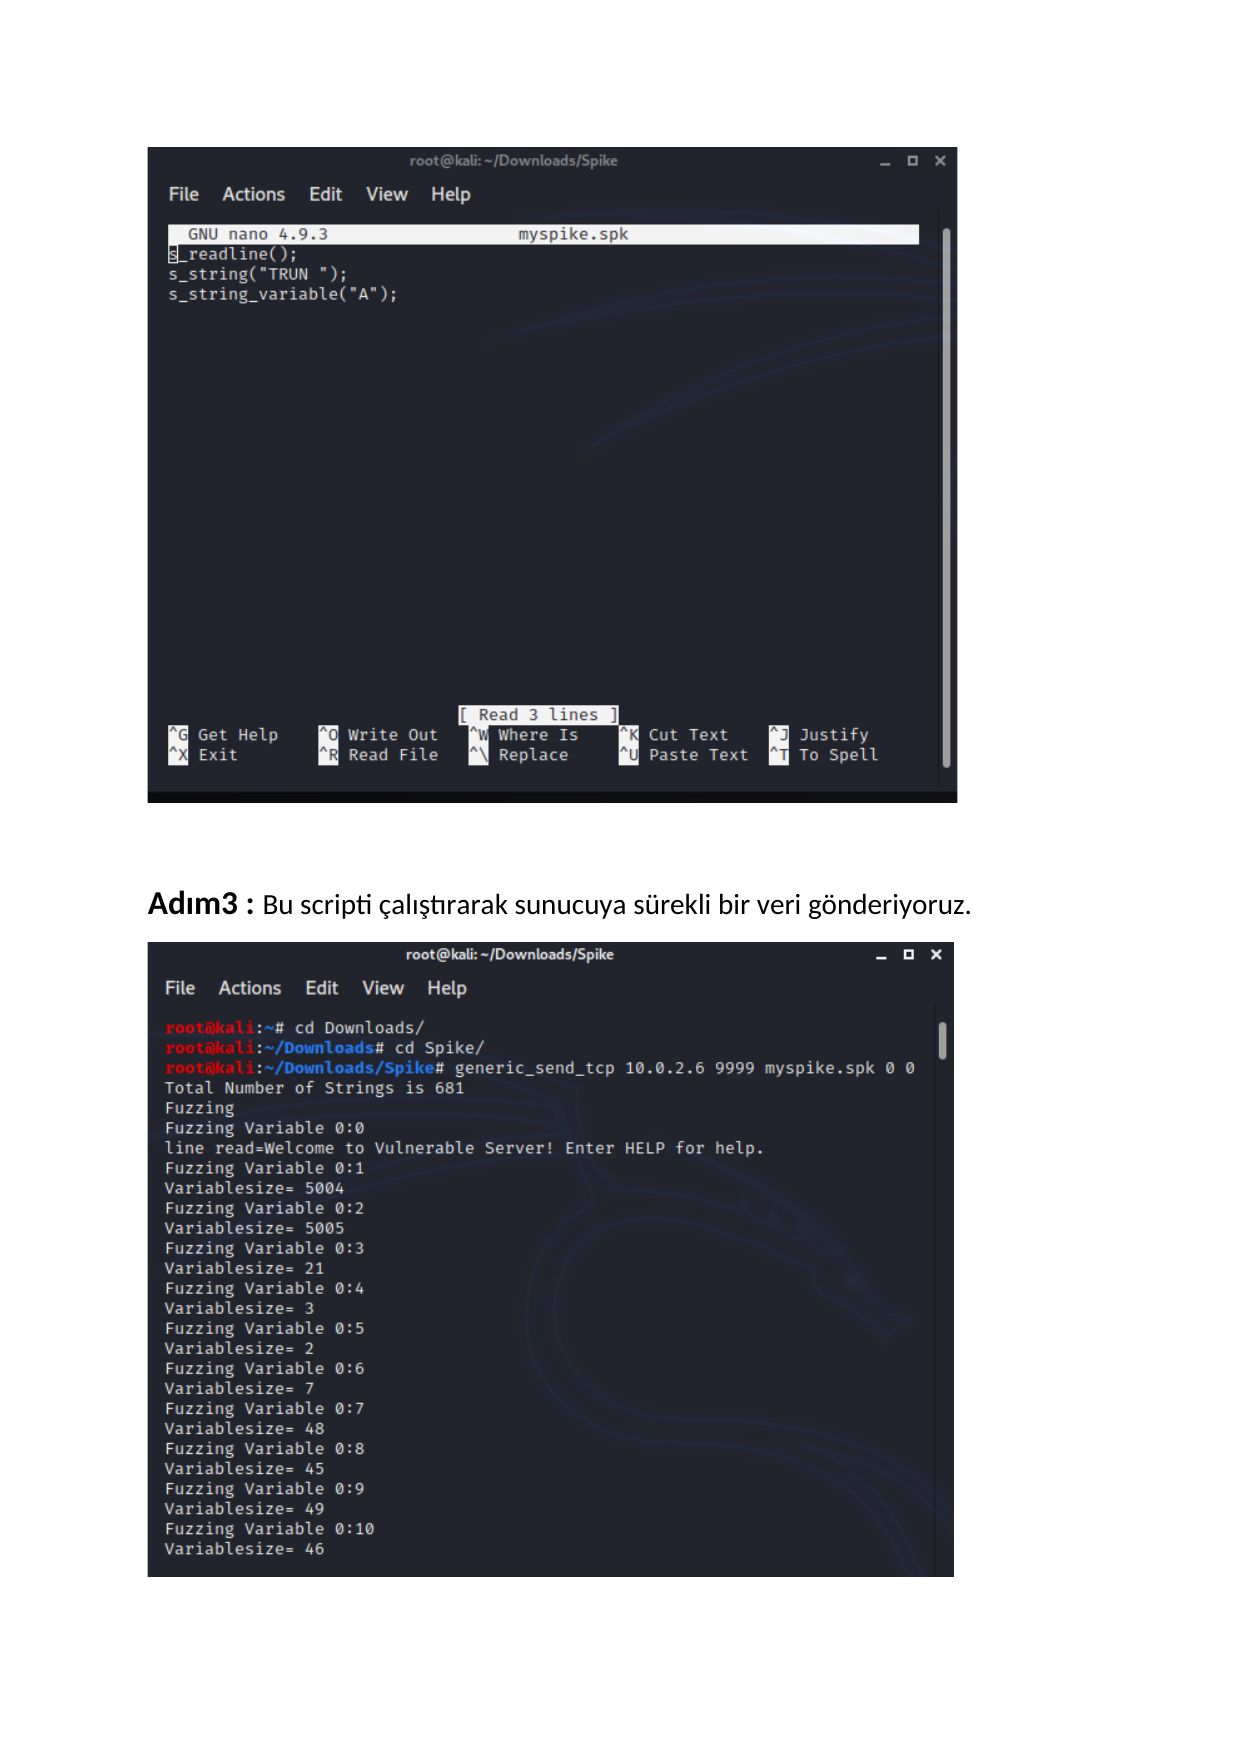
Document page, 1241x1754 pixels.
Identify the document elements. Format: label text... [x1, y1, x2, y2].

picture [147, 147, 958, 803]
text Adım3 : Bu scripti çalıştırarak sunucuya sürekli bir veri gönderiyoruz. [148, 882, 1093, 923]
picture [147, 942, 954, 1577]
